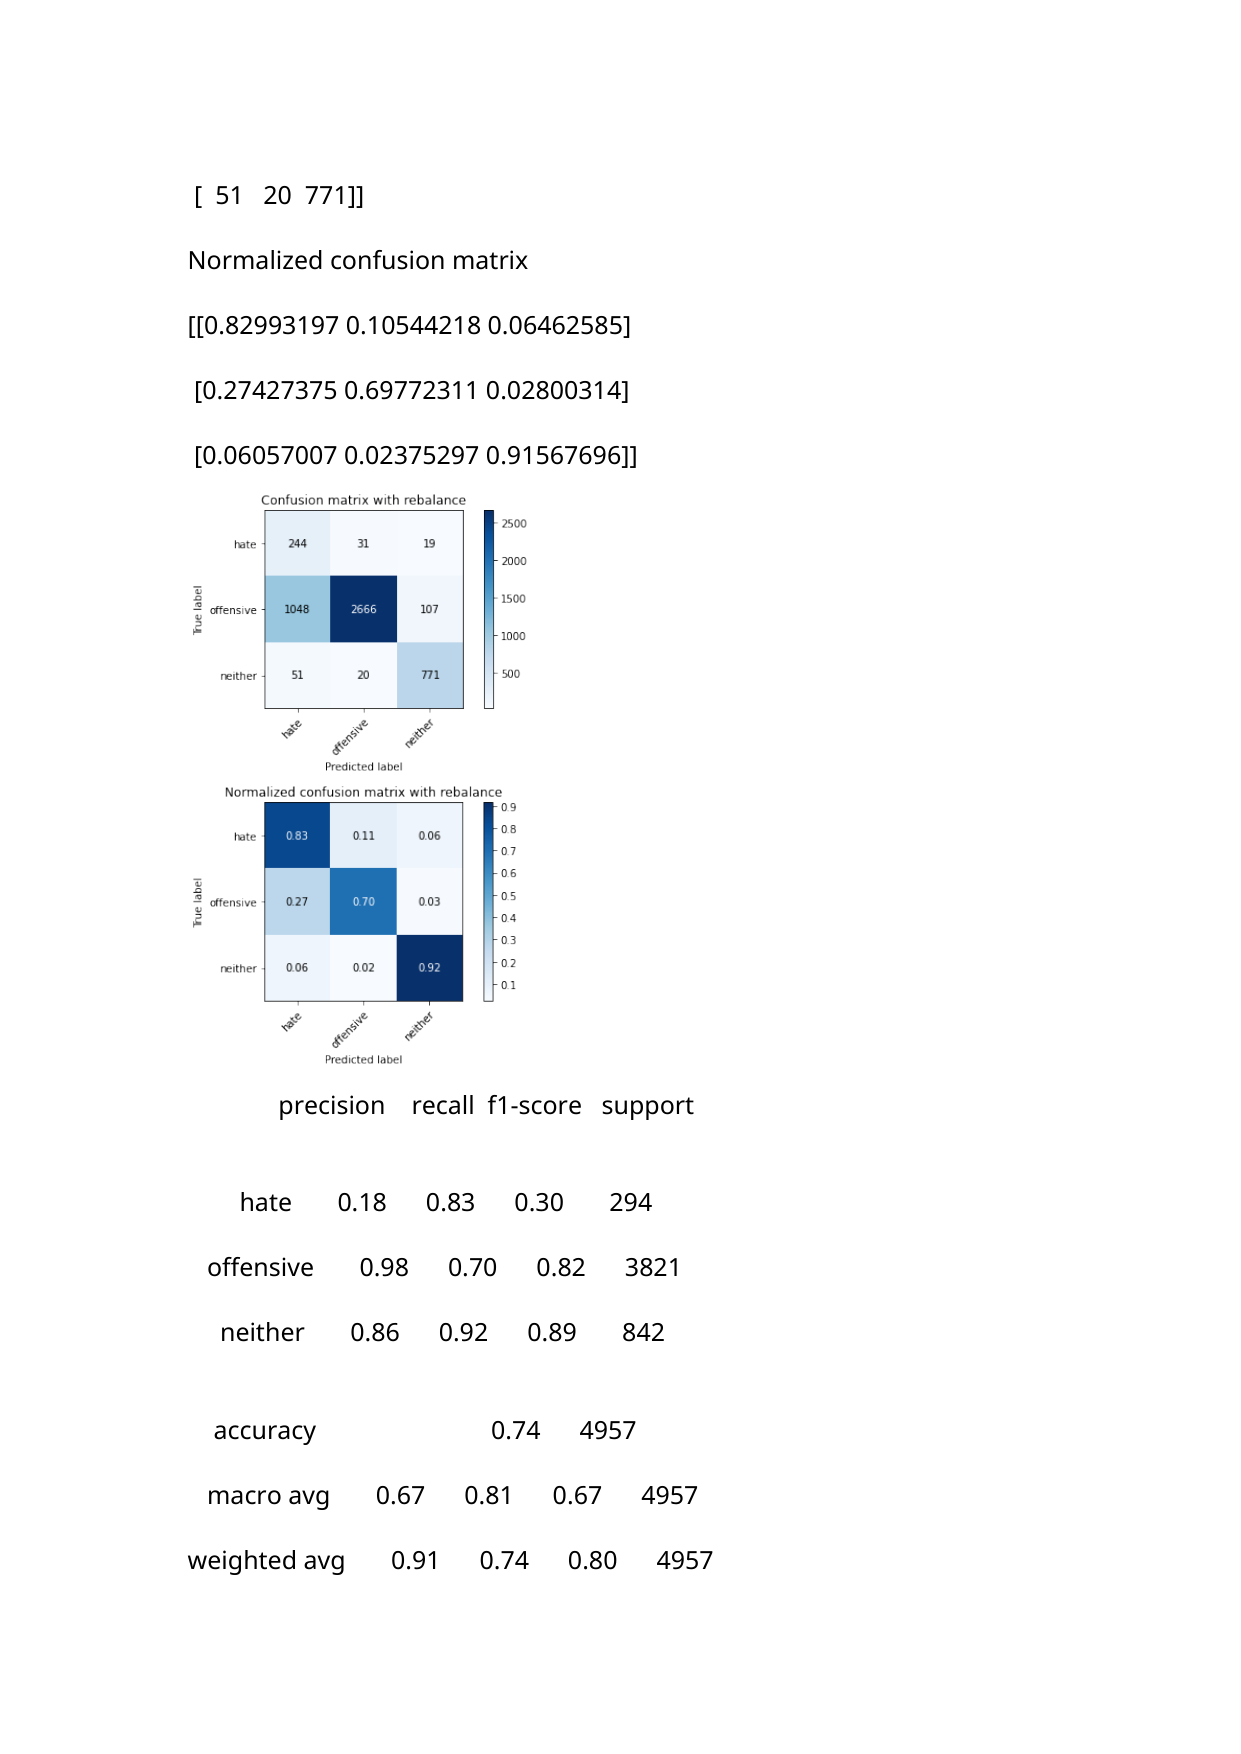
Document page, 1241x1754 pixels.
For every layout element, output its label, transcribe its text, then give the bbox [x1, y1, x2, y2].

picture [187, 487, 534, 779]
text macro avg 0.67 0.81 0.67 4957 [187, 1462, 1053, 1527]
text accuracy 0.74 4957 [187, 1397, 1053, 1462]
text Normalized confusion matrix [187, 227, 1053, 292]
text neither 0.86 0.92 0.89 842 [187, 1299, 1053, 1364]
picture [187, 780, 524, 1072]
text weighted avg 0.91 0.74 0.80 4957 [187, 1527, 1053, 1592]
text [0.27427375 0.69772311 0.02800314] [187, 357, 1053, 422]
text offensive 0.98 0.70 0.82 3821 [187, 1234, 1053, 1299]
text hate 0.18 0.83 0.30 294 [187, 1169, 1053, 1234]
text [[0.82993197 0.10544218 0.06462585] [187, 292, 1053, 357]
text [ 51 20 771]] [187, 162, 1053, 227]
text [0.06057007 0.02375297 0.91567696]] [187, 422, 1053, 487]
text precision recall f1-score support [187, 1072, 1053, 1137]
